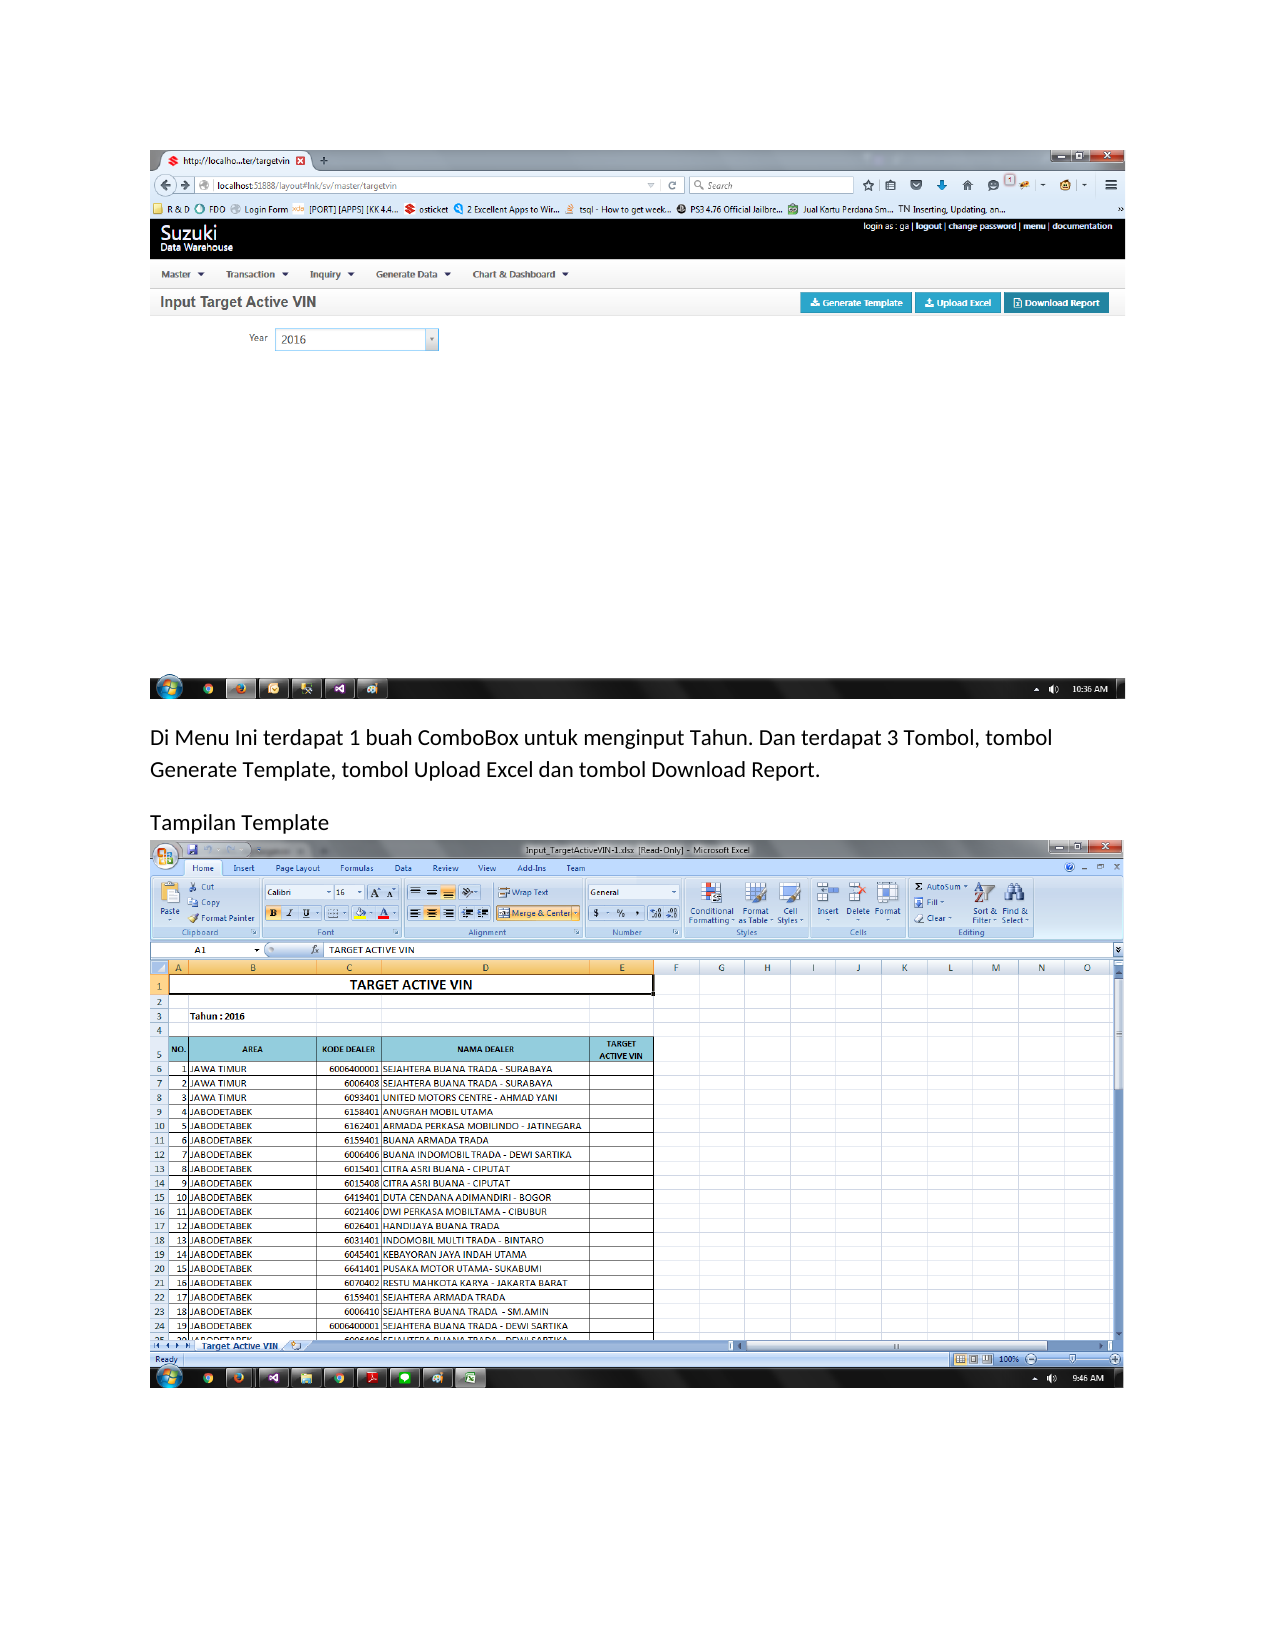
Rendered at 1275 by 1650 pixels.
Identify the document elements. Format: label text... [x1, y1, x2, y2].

picture [150, 150, 1125, 699]
picture [150, 840, 1124, 1388]
text Di Menu Ini terdapat 1 buah ComboBox untuk menginput Tahun. Dan terdapat 3 Tombol, tombol Generate Template, tombol Upload Excel dan tombol Download Report. [150, 723, 1125, 783]
